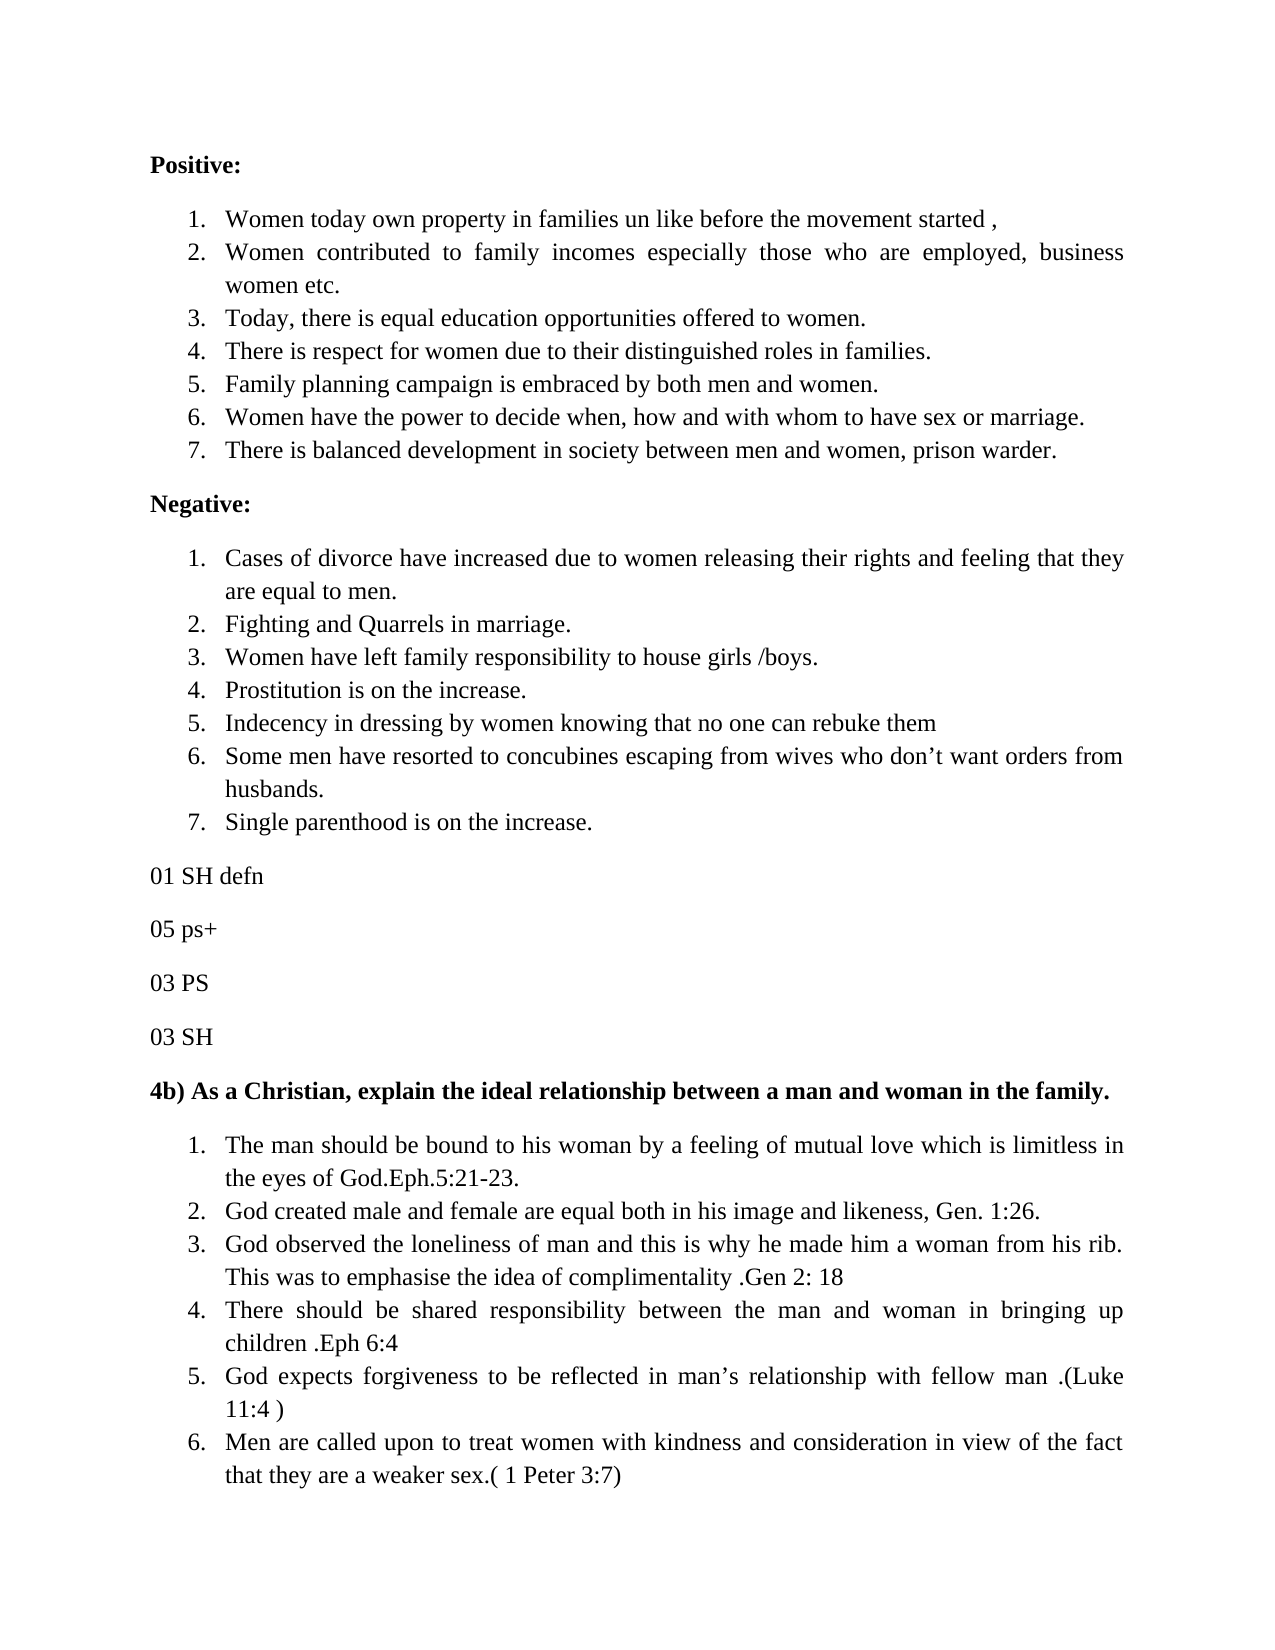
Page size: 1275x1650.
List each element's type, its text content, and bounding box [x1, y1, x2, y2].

text 01 SH defn [150, 861, 1125, 889]
text 03 SH [150, 1022, 1125, 1051]
list Prostitution is on the increase. [187, 675, 1125, 703]
list Single parenthood is on the increase. [187, 807, 1125, 836]
list The man should be bound to his woman by a feeling of mutual love which is limitless in the eyes of God.Eph.5:21-23. [187, 1130, 1125, 1192]
list God created male and female are equal both in his image and likeness, Gen. 1:26. [187, 1196, 1125, 1225]
list Family planning campaign is embraced by both men and women. [187, 369, 1125, 398]
list Today, there is equal education opportunities offered to women. [187, 303, 1125, 332]
list Women contributed to family incomes especially those who are employed, business women etc. [187, 237, 1125, 299]
list Indecency in dressing by women knowing that no one can rebuke them [187, 708, 1125, 737]
list Some men have resorted to concubines escaping from wives who don’t want orders from husbands. [187, 741, 1125, 803]
text 03 PS [150, 968, 1125, 997]
list There should be shared responsibility between the man and woman in bringing up children .Eph 6:4 [187, 1295, 1125, 1357]
text 05 ps+ [150, 914, 1125, 943]
list Men are called upon to treat women with kindness and consideration in view of the fact that they are a weaker sex.( 1 Peter 3:7) [187, 1427, 1125, 1489]
text 4b) As a Christian, explain the ideal relationship between a man and woman in the family. [150, 1076, 1125, 1105]
list Women have left family responsibility to house girls /boys. [187, 642, 1125, 671]
list Cases of divorce have increased due to women releasing their rights and feeling that they are equal to men. [187, 543, 1125, 604]
text Positive: [150, 150, 1125, 179]
list Fighting and Quarrels in marriage. [187, 609, 1125, 637]
list God expects forgiveness to be reflected in man’s relationship with fellow man .(Luke 11:4 ) [187, 1361, 1125, 1423]
list Women today own property in families un like before the movement started , [187, 204, 1125, 233]
list There is respect for women due to their distinguished roles in families. [187, 336, 1125, 365]
text Negative: [150, 489, 1125, 518]
list There is balanced development in society between men and women, prison warder. [187, 435, 1125, 464]
list God observed the loneliness of man and this is why he made him a woman from his rib. This was to emphasise the idea of complimentality .Gen 2: 18 [187, 1229, 1125, 1291]
list Women have the power to decide when, how and with whom to have sex or marriage. [187, 402, 1125, 431]
